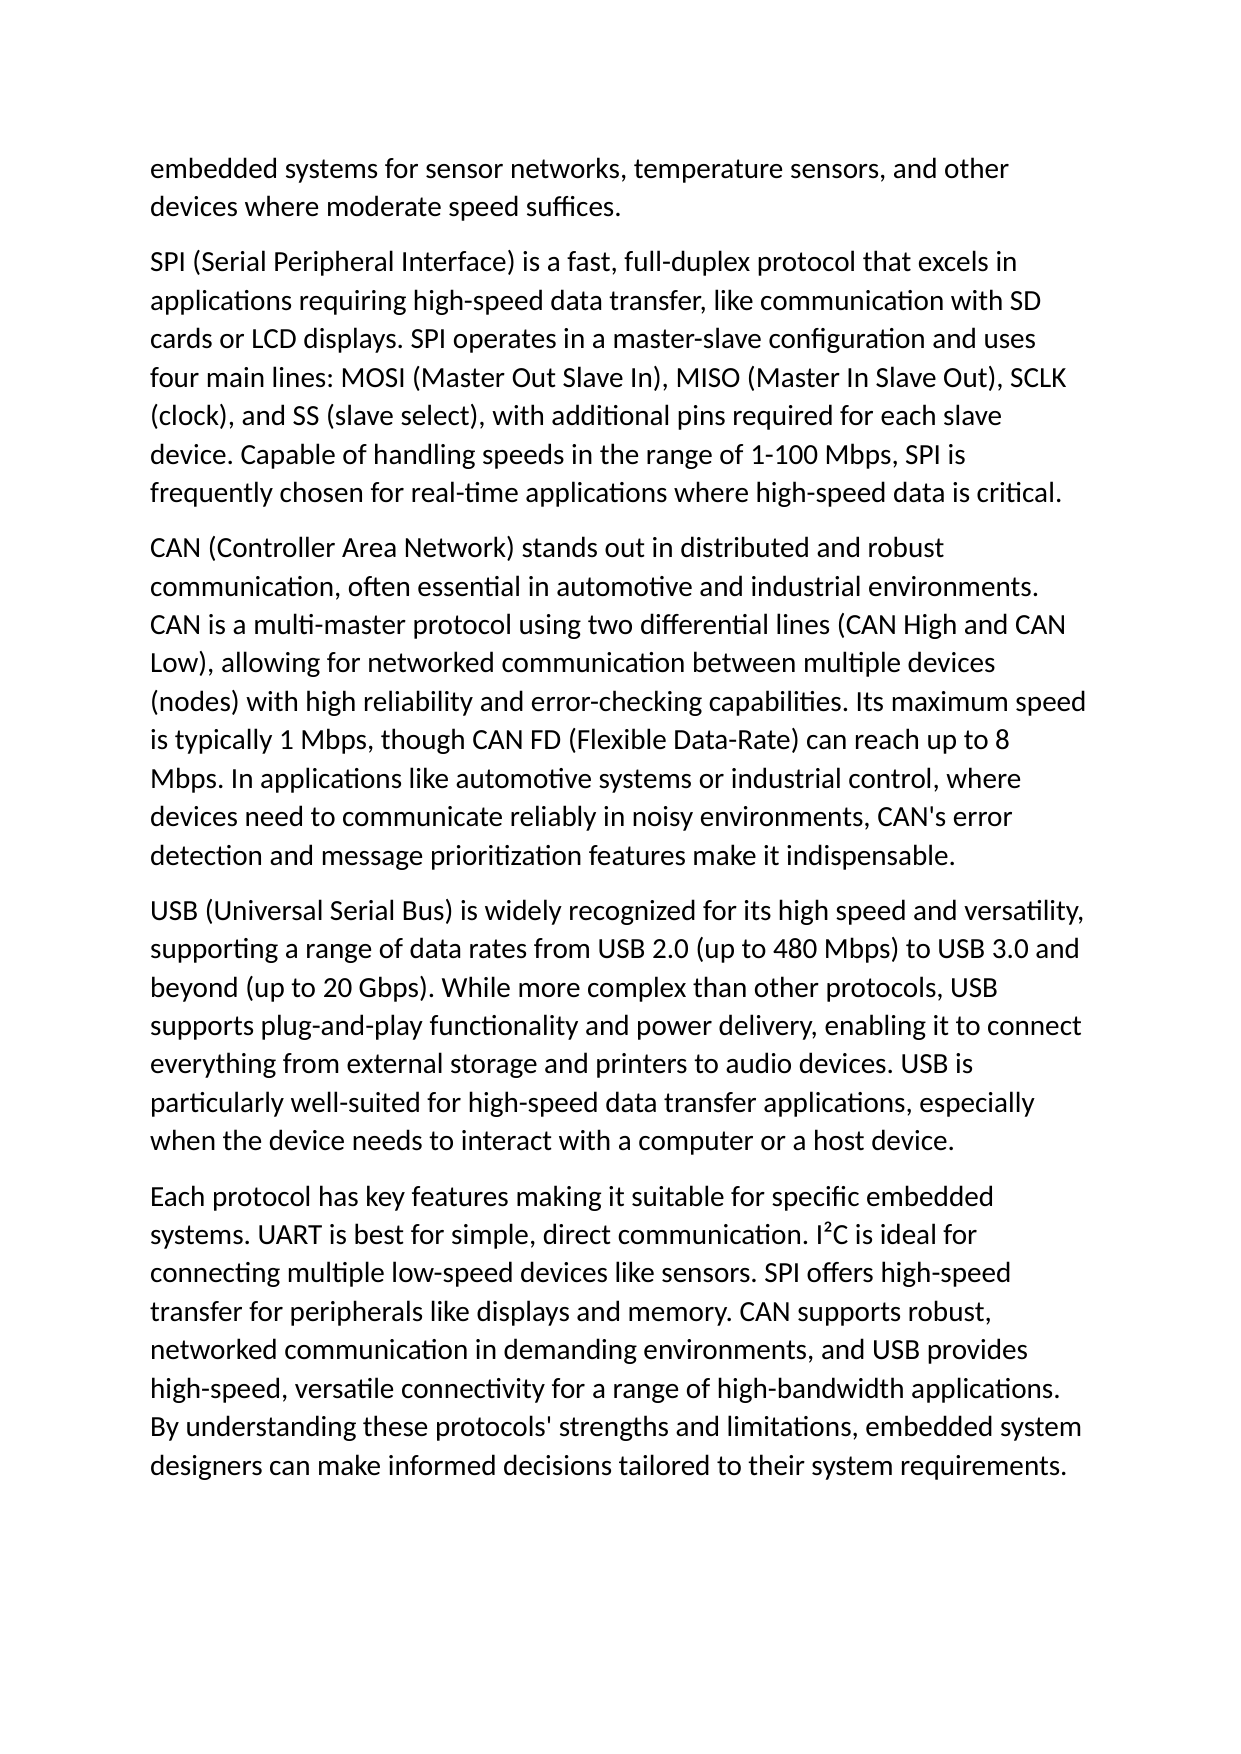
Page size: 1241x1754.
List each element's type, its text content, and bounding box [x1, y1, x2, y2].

text USB (Universal Serial Bus) is widely recognized for its high speed and versatility, supporting a range of data rates from USB 2.0 (up to 480 Mbps) to USB 3.0 and beyond (up to 20 Gbps). While more complex than other protocols, USB supports plug-and-play functionality and power delivery, enabling it to connect everything from external storage and printers to audio devices. USB is particularly well-suited for high-speed data transfer applications, especially when the device needs to interact with a computer or a host device. [150, 892, 1090, 1158]
text SPI (Serial Peripheral Interface) is a fast, full-duplex protocol that excels in applications requiring high-speed data transfer, like communication with SD cards or LCD displays. SPI operates in a master-slave configuration and uses four main lines: MOSI (Master Out Slave In), MISO (Master In Slave Out), SCLK (clock), and SS (slave select), with additional pins required for each slave device. Capable of handling speeds in the range of 1-100 Mbps, SPI is frequently chosen for real-time applications where high-speed data is critical. [150, 243, 1090, 510]
text CAN (Controller Area Network) stands out in distributed and robust communication, often essential in automotive and industrial environments. CAN is a multi-master protocol using two differential lines (CAN High and CAN Low), allowing for networked communication between multiple devices (nodes) with high reliability and error-checking capabilities. Its maximum speed is typically 1 Mbps, though CAN FD (Flexible Data-Rate) can reach up to 8 Mbps. In applications like automotive systems or industrial control, where devices need to communicate reliably in noisy environments, CAN's error detection and message prioritization features make it indispensable. [150, 529, 1090, 872]
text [150, 150, 1090, 224]
text Each protocol has key features making it suitable for specific embedded systems. UART is best for simple, direct communication. I²C is ideal for connecting multiple low-speed devices like sensors. SPI offers high-speed transfer for peripherals like displays and memory. CAN supports robust, networked communication in demanding environments, and USB provides high-speed, versatile connectivity for a range of high-bandwidth applications. By understanding these protocols' strengths and limitations, embedded system designers can make informed decisions tailored to their system requirements. [150, 1178, 1090, 1482]
